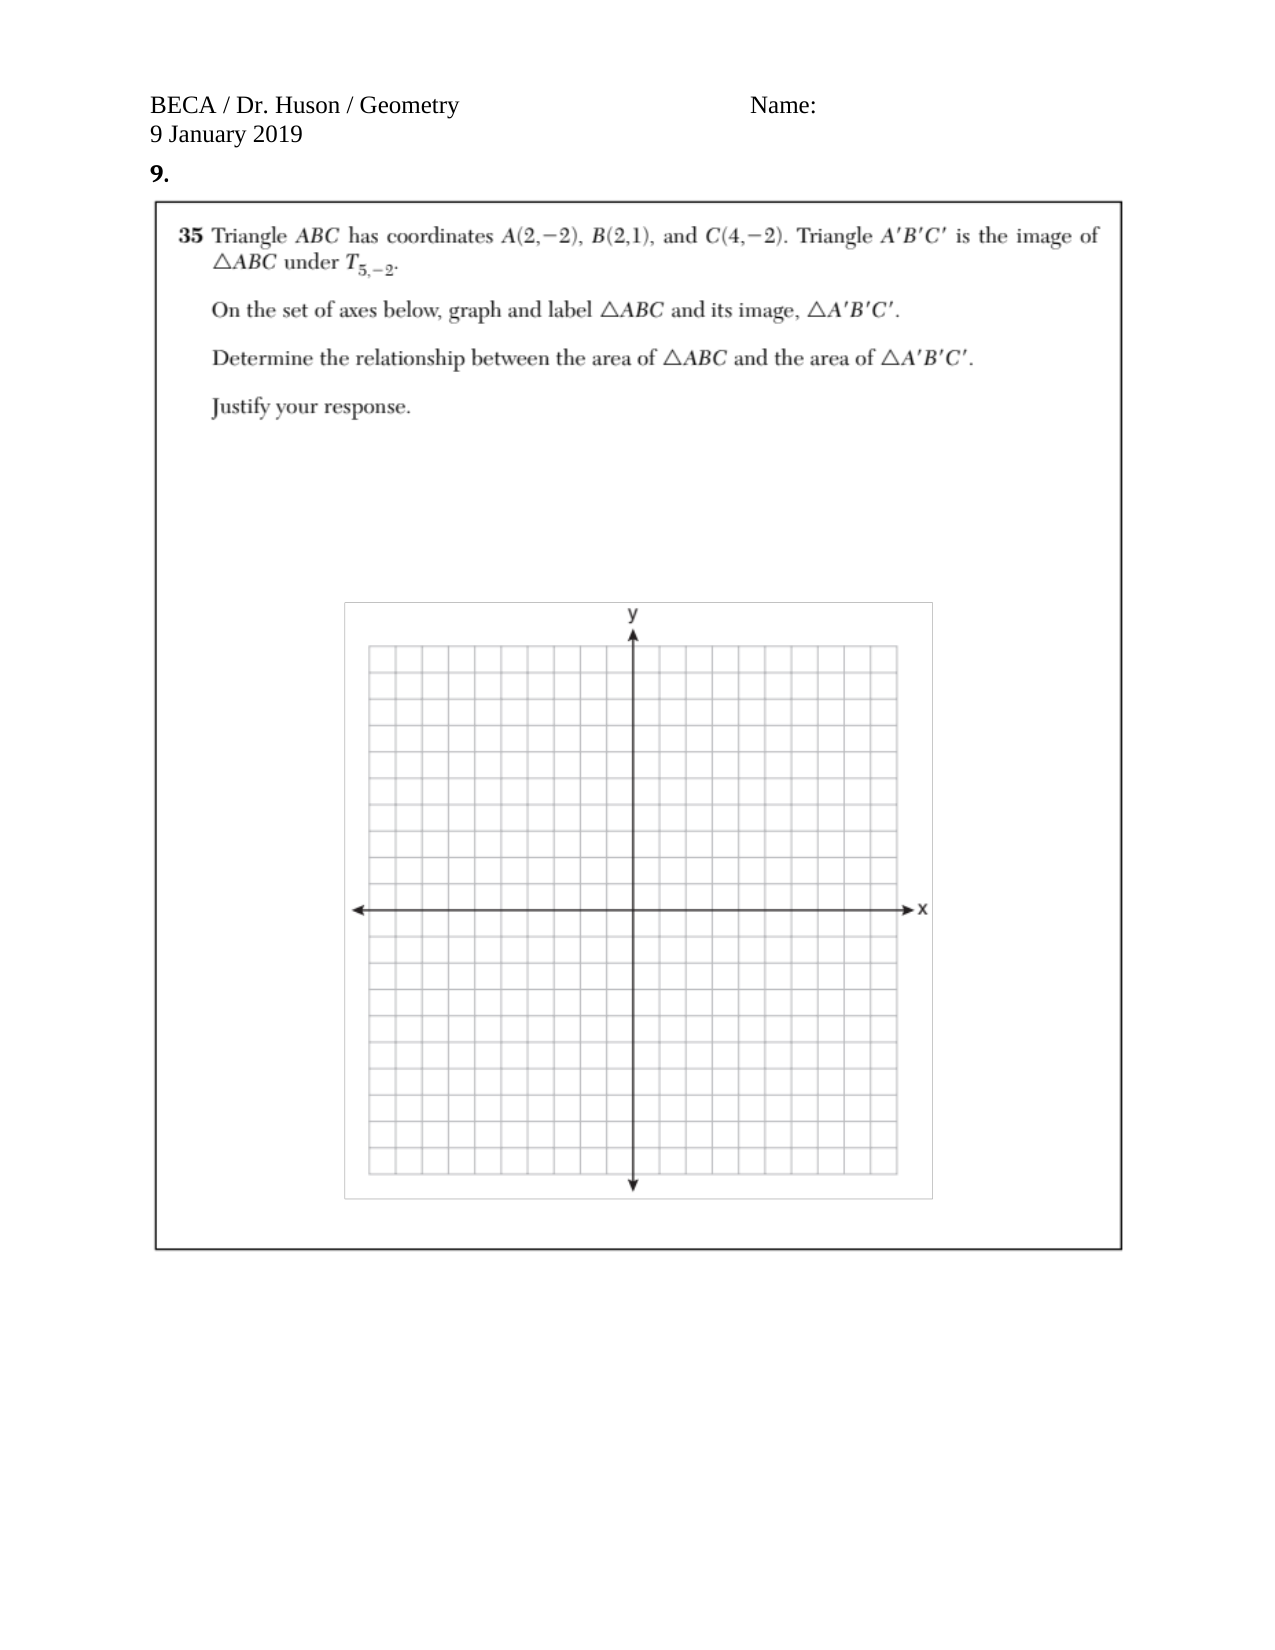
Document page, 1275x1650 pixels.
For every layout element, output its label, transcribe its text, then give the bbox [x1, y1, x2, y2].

text 9. [150, 160, 1125, 189]
